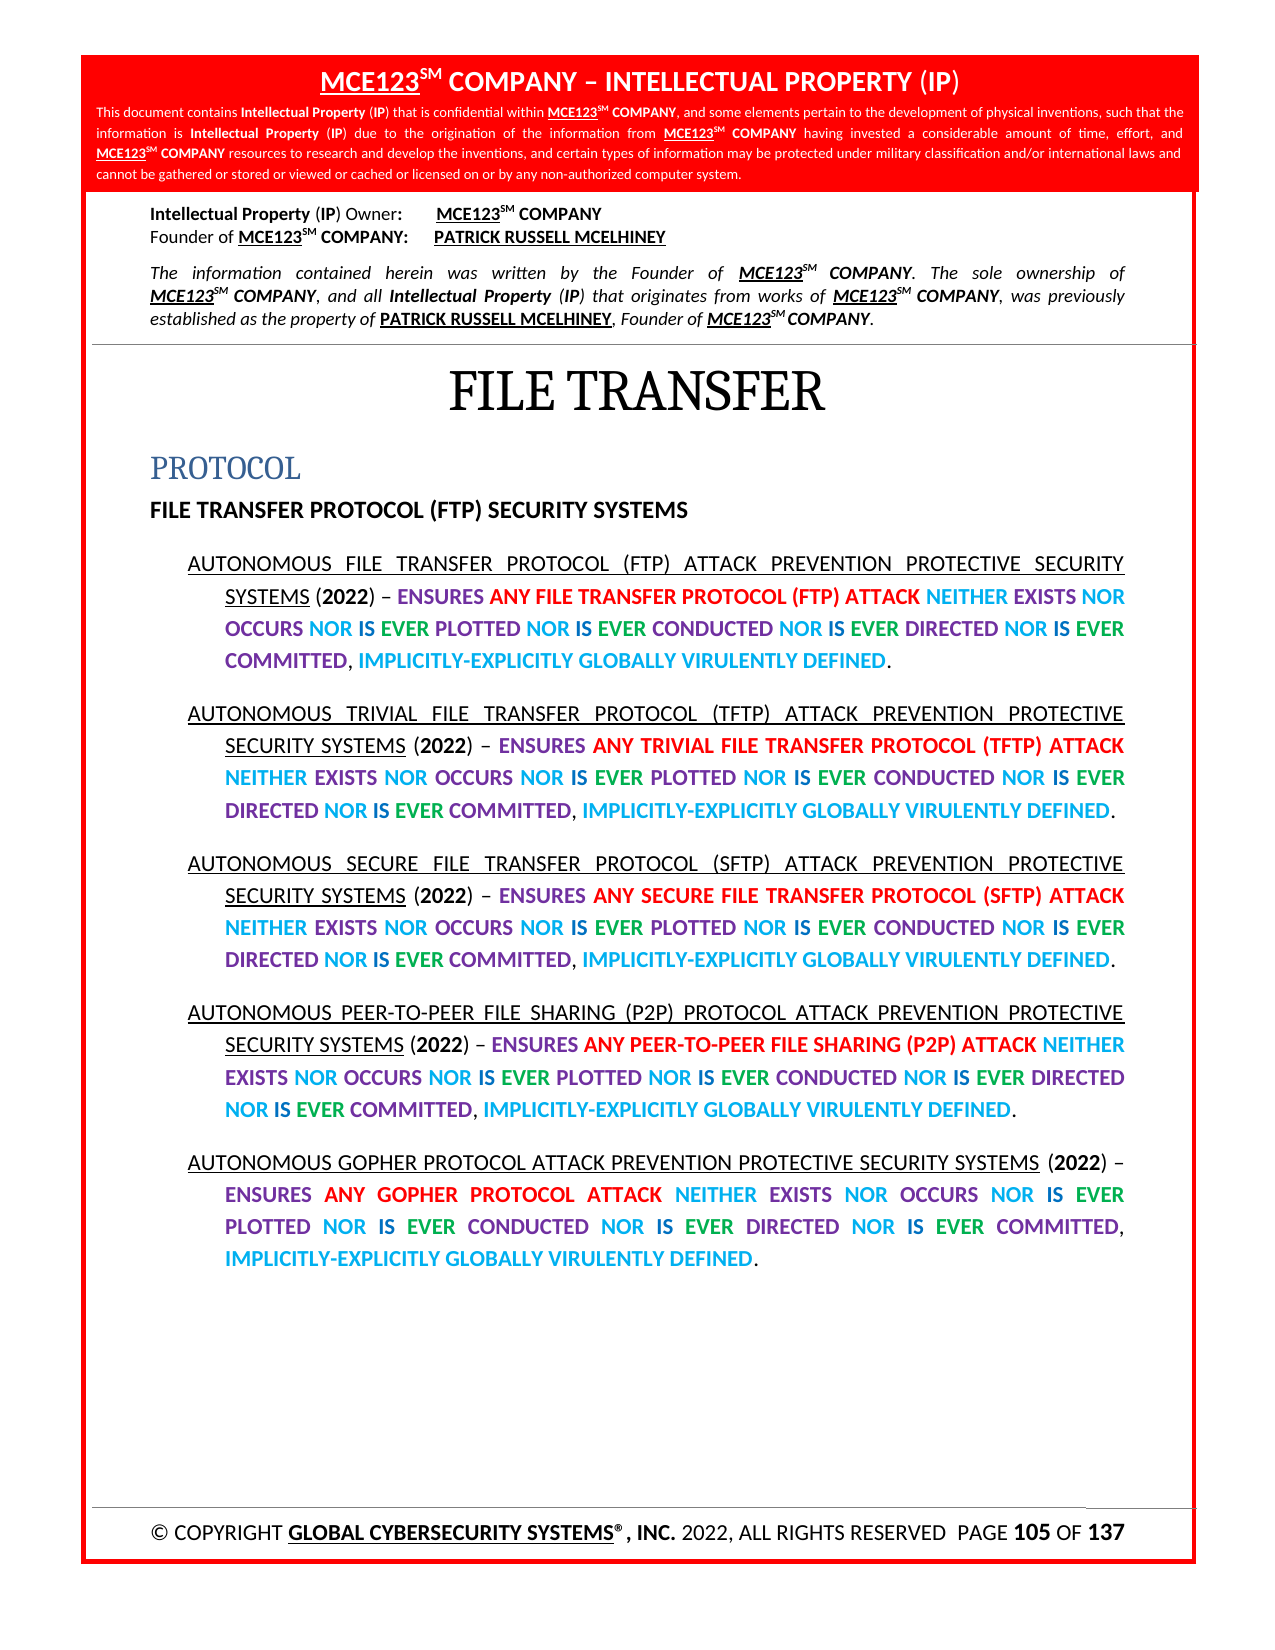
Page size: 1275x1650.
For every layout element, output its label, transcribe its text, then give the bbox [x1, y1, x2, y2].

text AUTONOMOUS TRIVIAL FILE TRANSFER PROTOCOL (TFTP) ATTACK PREVENTION PROTECTIVE SECURITY SYSTEMS (2022) – ENSURES ANY TRIVIAL FILE TRANSFER PROTOCOL (TFTP) ATTACK NEITHER EXISTS NOR OCCURS NOR IS EVER PLOTTED NOR IS EVER CONDUCTED NOR IS EVER DIRECTED NOR IS EVER COMMITTED, IMPLICITLY-EXPLICITLY GLOBALLY VIRULENTLY DEFINED. [187, 724, 1125, 824]
text AUTONOMOUS FILE TRANSFER PROTOCOL (FTP) ATTACK PREVENTION PROTECTIVE SECURITY SYSTEMS (2022) – ENSURES ANY FILE TRANSFER PROTOCOL (FTP) ATTACK NEITHER EXISTS NOR OCCURS NOR IS EVER PLOTTED NOR IS EVER CONDUCTED NOR IS EVER DIRECTED NOR IS EVER COMMITTED, IMPLICITLY-EXPLICITLY GLOBALLY VIRULENTLY DEFINED. [187, 575, 1125, 674]
text FILE TRANSFER PROTOCOL (FTP) SECURITY SYSTEMS [150, 494, 1125, 524]
text AUTONOMOUS FILE TRANSFER PROTOCOL (FTP) ATTACK PREVENTION PROTECTIVE SECURITY SYSTEMS (2022) – ENSURES ANY FILE TRANSFER PROTOCOL (FTP) ATTACK NEITHER EXISTS NOR OCCURS NOR IS EVER PLOTTED NOR IS EVER CONDUCTED NOR IS EVER DIRECTED NOR IS EVER COMMITTED, IMPLICITLY-EXPLICITLY GLOBALLY VIRULENTLY DEFINED. [187, 549, 1125, 574]
text AUTONOMOUS PEER-TO-PEER FILE SHARING (P2P) PROTOCOL ATTACK PREVENTION PROTECTIVE SECURITY SYSTEMS (2022) – ENSURES ANY PEER-TO-PEER FILE SHARING (P2P) ATTACK NEITHER EXISTS NOR OCCURS NOR IS EVER PLOTTED NOR IS EVER CONDUCTED NOR IS EVER DIRECTED NOR IS EVER COMMITTED, IMPLICITLY-EXPLICITLY GLOBALLY VIRULENTLY DEFINED. [187, 998, 1125, 1022]
title FILE TRANSFER [150, 358, 1125, 425]
subtitle PROTOCOL [150, 450, 1125, 488]
text AUTONOMOUS SECURE FILE TRANSFER PROTOCOL (SFTP) ATTACK PREVENTION PROTECTIVE SECURITY SYSTEMS (2022) – ENSURES ANY SECURE FILE TRANSFER PROTOCOL (SFTP) ATTACK NEITHER EXISTS NOR OCCURS NOR IS EVER PLOTTED NOR IS EVER CONDUCTED NOR IS EVER DIRECTED NOR IS EVER COMMITTED, IMPLICITLY-EXPLICITLY GLOBALLY VIRULENTLY DEFINED. [187, 849, 1125, 873]
text AUTONOMOUS SECURE FILE TRANSFER PROTOCOL (SFTP) ATTACK PREVENTION PROTECTIVE SECURITY SYSTEMS (2022) – ENSURES ANY SECURE FILE TRANSFER PROTOCOL (SFTP) ATTACK NEITHER EXISTS NOR OCCURS NOR IS EVER PLOTTED NOR IS EVER CONDUCTED NOR IS EVER DIRECTED NOR IS EVER COMMITTED, IMPLICITLY-EXPLICITLY GLOBALLY VIRULENTLY DEFINED. [187, 874, 1125, 973]
text AUTONOMOUS GOPHER PROTOCOL ATTACK PREVENTION PROTECTIVE SECURITY SYSTEMS (2022) – ENSURES ANY GOPHER PROTOCOL ATTACK NEITHER EXISTS NOR OCCURS NOR IS EVER PLOTTED NOR IS EVER CONDUCTED NOR IS EVER DIRECTED NOR IS EVER COMMITTED, IMPLICITLY-EXPLICITLY GLOBALLY VIRULENTLY DEFINED. [187, 1148, 1125, 1272]
text AUTONOMOUS TRIVIAL FILE TRANSFER PROTOCOL (TFTP) ATTACK PREVENTION PROTECTIVE SECURITY SYSTEMS (2022) – ENSURES ANY TRIVIAL FILE TRANSFER PROTOCOL (TFTP) ATTACK NEITHER EXISTS NOR OCCURS NOR IS EVER PLOTTED NOR IS EVER CONDUCTED NOR IS EVER DIRECTED NOR IS EVER COMMITTED, IMPLICITLY-EXPLICITLY GLOBALLY VIRULENTLY DEFINED. [187, 699, 1125, 723]
text AUTONOMOUS PEER-TO-PEER FILE SHARING (P2P) PROTOCOL ATTACK PREVENTION PROTECTIVE SECURITY SYSTEMS (2022) – ENSURES ANY PEER-TO-PEER FILE SHARING (P2P) ATTACK NEITHER EXISTS NOR OCCURS NOR IS EVER PLOTTED NOR IS EVER CONDUCTED NOR IS EVER DIRECTED NOR IS EVER COMMITTED, IMPLICITLY-EXPLICITLY GLOBALLY VIRULENTLY DEFINED. [187, 1023, 1125, 1123]
